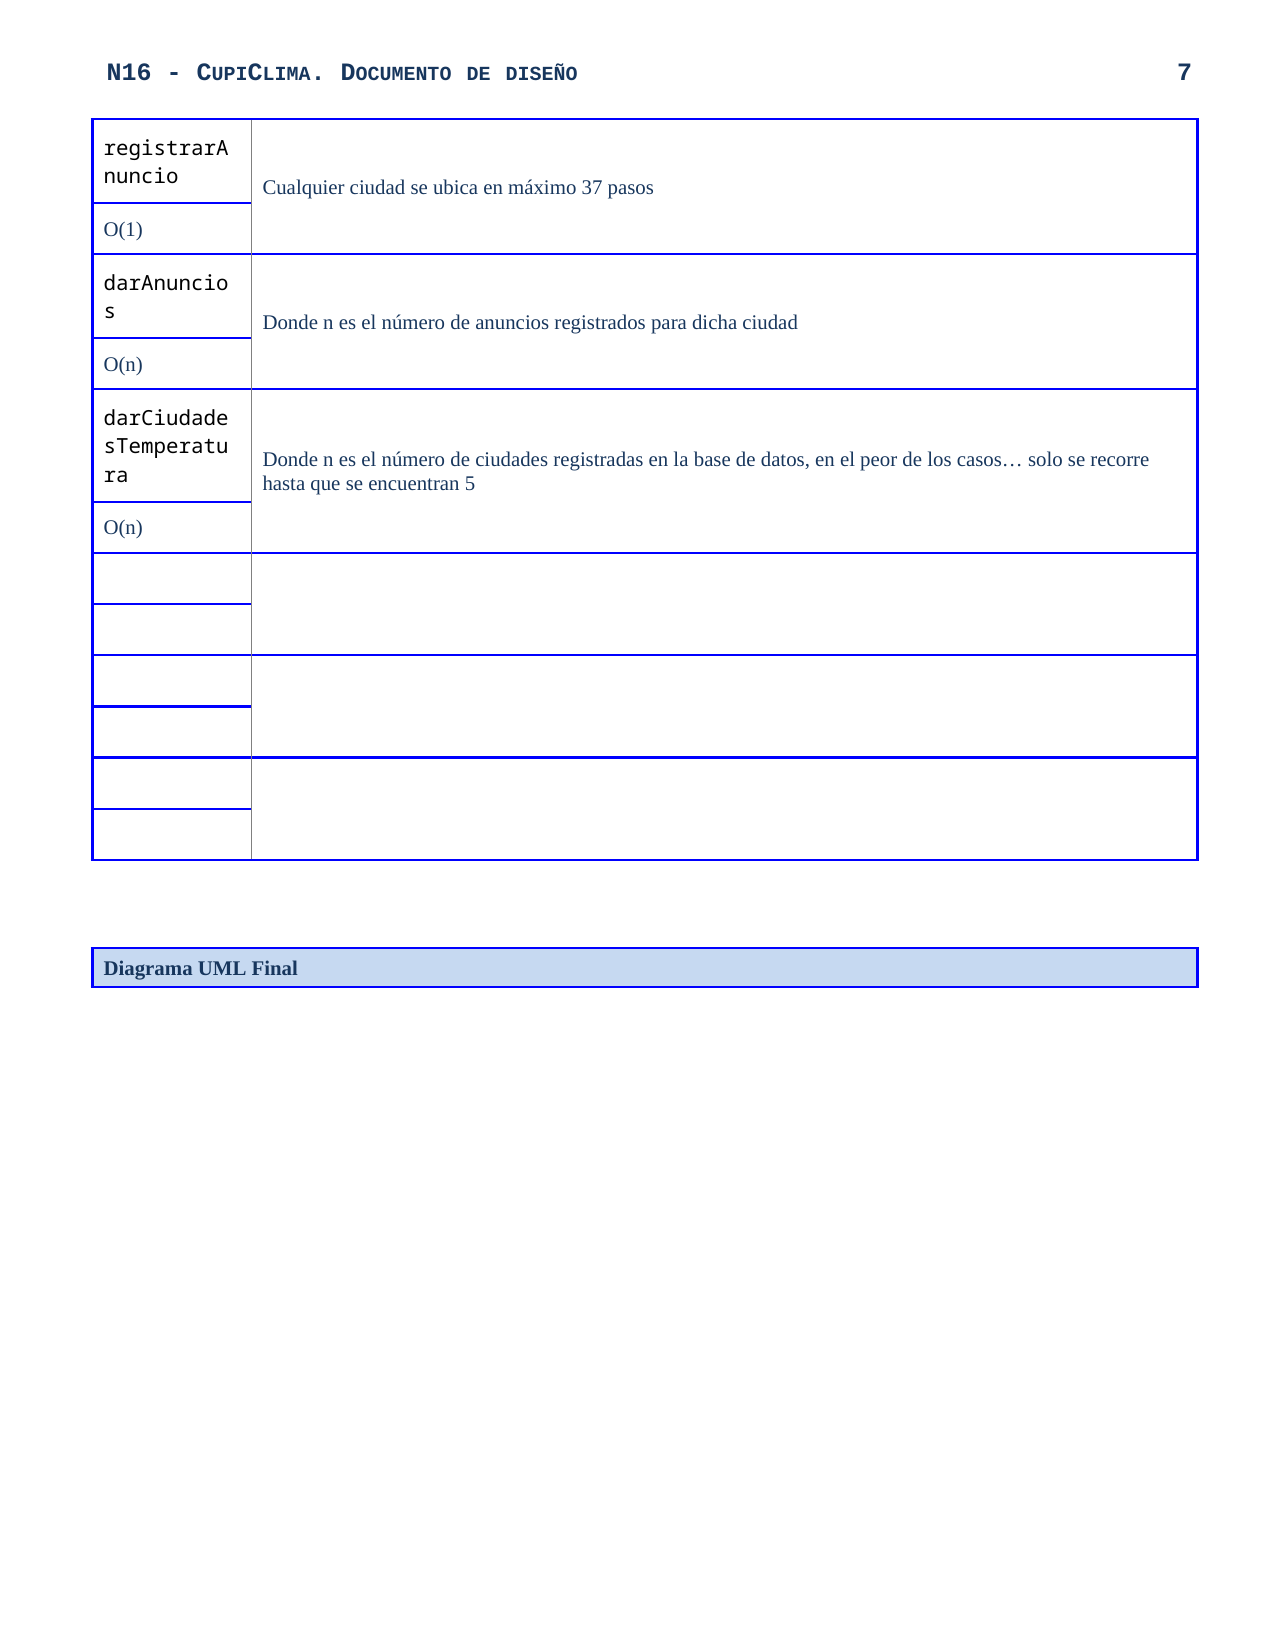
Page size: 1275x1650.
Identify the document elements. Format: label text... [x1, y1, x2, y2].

table_cell Donde n es el número de anuncios registrados para dicha ciudad [252, 255, 1196, 388]
table_cell darAnuncios [94, 255, 251, 337]
table_cell [94, 810, 251, 859]
table_cell Cualquier ciudad se ubica en máximo 37 pasos [252, 120, 1196, 253]
table_header Diagrama UML Final [94, 949, 1196, 986]
table_cell [252, 656, 1196, 756]
table_cell [252, 554, 1196, 654]
table_cell [94, 554, 251, 603]
table_cell [94, 759, 251, 808]
table_cell [94, 656, 251, 705]
table_cell darCiudadesTemperatura [94, 390, 251, 501]
table_cell [94, 708, 251, 756]
table_cell Donde n es el número de ciudades registradas en la base de datos, en el peor de los casos… solo se recorre hasta que se encuentran 5 [252, 390, 1196, 552]
table_cell O(1) [94, 204, 251, 253]
table_cell O(n) [94, 339, 251, 388]
table_cell [94, 605, 251, 654]
table_cell [252, 759, 1196, 859]
table_cell O(n) [94, 503, 251, 552]
table_cell registrarAnuncio [94, 120, 251, 202]
